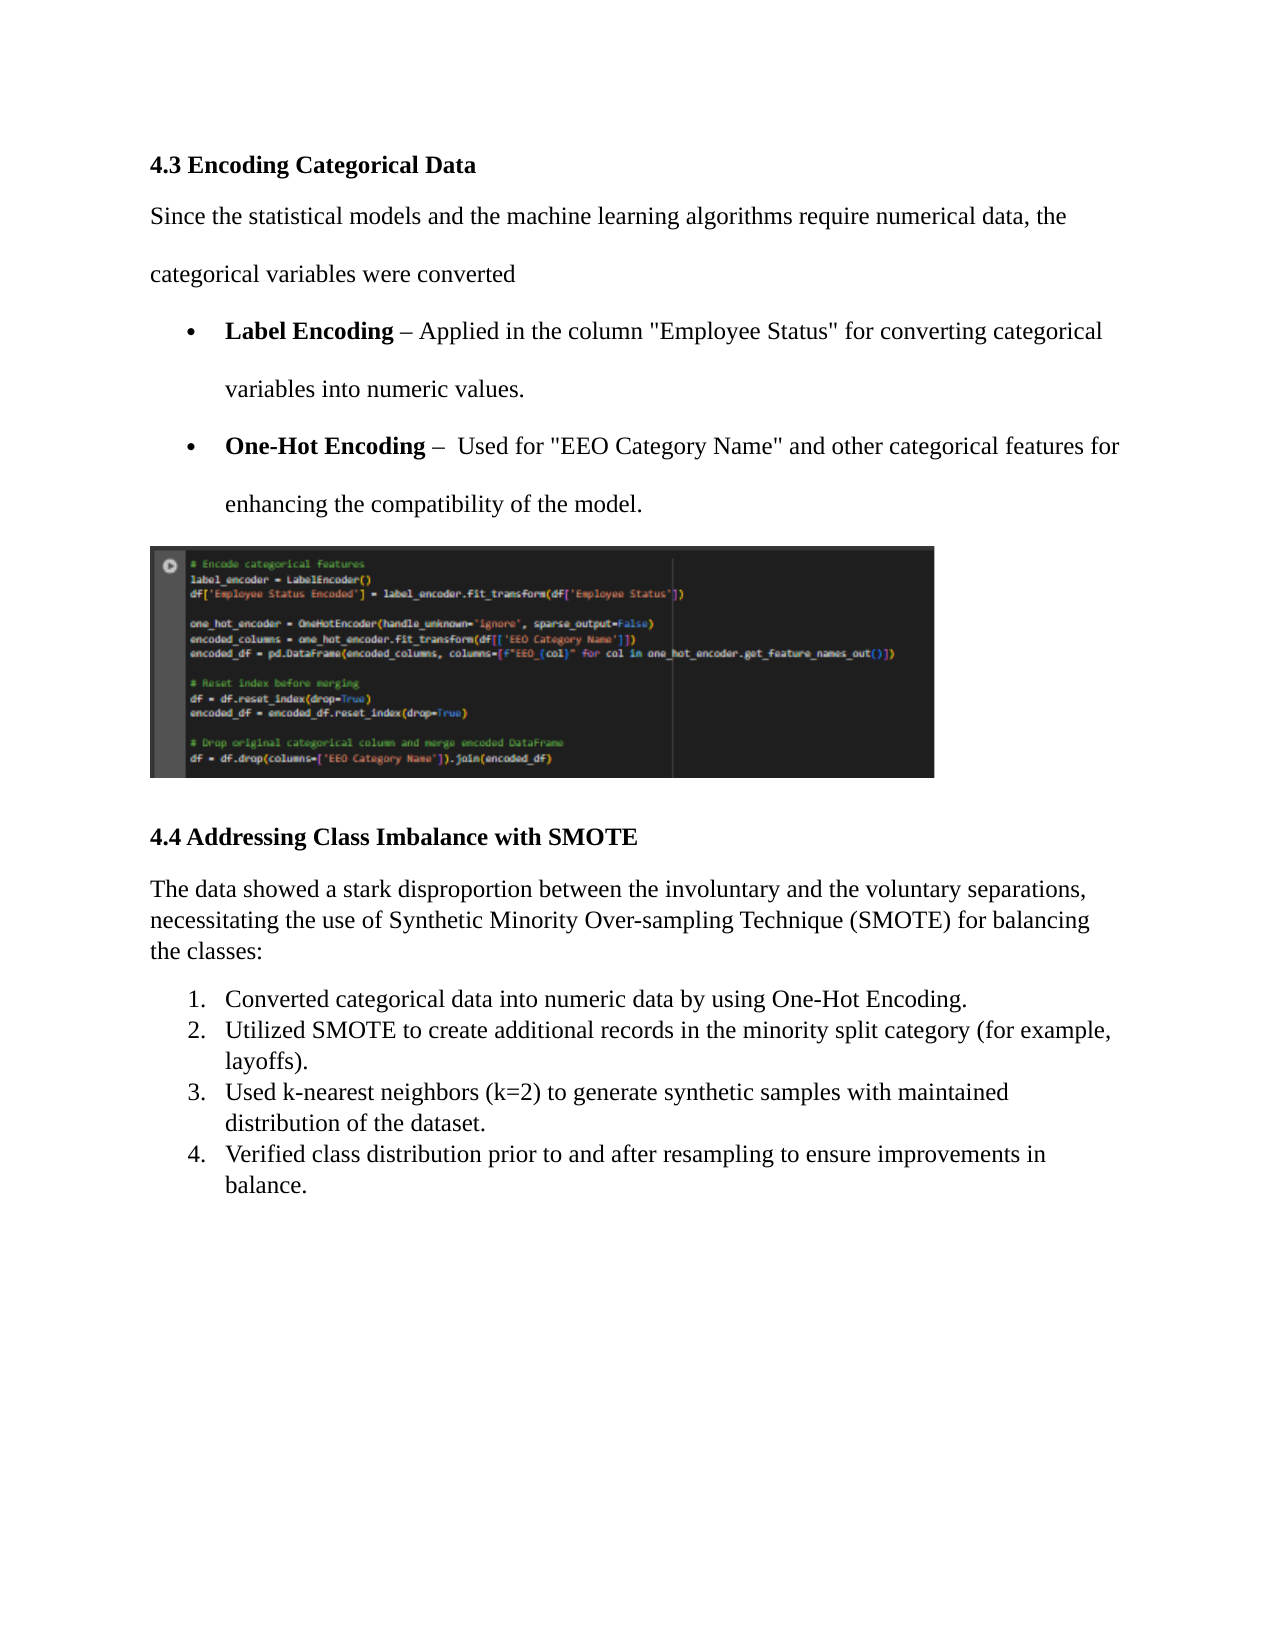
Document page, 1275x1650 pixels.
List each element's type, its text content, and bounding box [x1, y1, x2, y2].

list Verified class distribution prior to and after resampling to ensure improvements in balance. [187, 1139, 1125, 1199]
list Utilized SMOTE to create additional records in the minority split category (for example, layoffs). [187, 1015, 1125, 1074]
text Since the statistical models and the machine learning algorithms require numerical data, the categorical variables were converted [150, 201, 1125, 288]
list Label Encoding – Applied in the column "Employee Status" for converting categorical variables into numeric values. [187, 316, 1125, 403]
list Used k-nearest neighbors (k=2) to generate synthetic samples with maintained distribution of the dataset. [187, 1077, 1125, 1137]
list One-Hot Encoding – Used for "EEO Category Name" and other categorical features for enhancing the compatibility of the model. [187, 431, 1125, 518]
picture [150, 546, 935, 778]
list Converted categorical data into numeric data by using One-Hot Encoding. [187, 984, 1125, 1012]
subtitle 4.3 Encoding Categorical Data [150, 150, 1125, 179]
subtitle 4.4 Addressing Class Imbalance with SMOTE [150, 822, 1125, 851]
text The data showed a stark disproportion between the involuntary and the voluntary separations, necessitating the use of Synthetic Minority Over-sampling Technique (SMOTE) for balancing the classes: [150, 874, 1125, 965]
